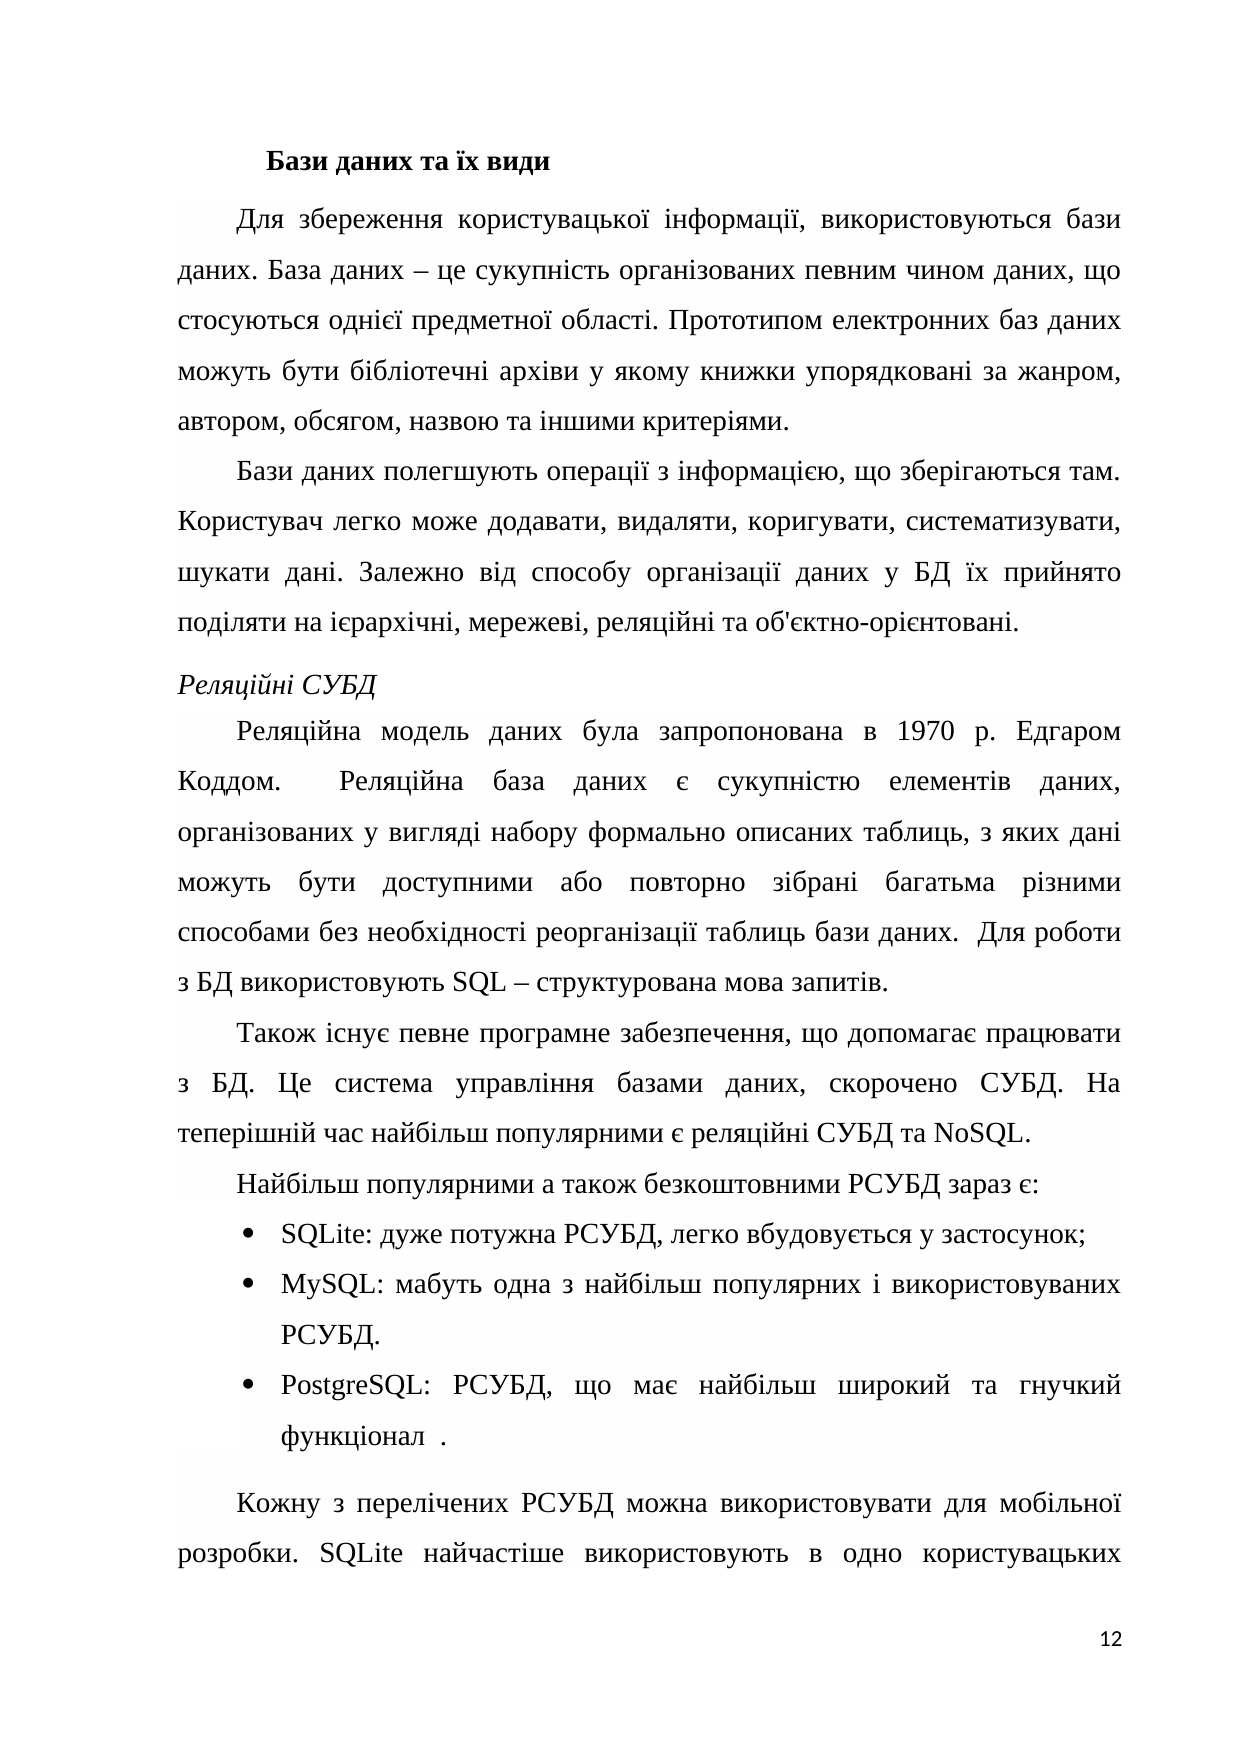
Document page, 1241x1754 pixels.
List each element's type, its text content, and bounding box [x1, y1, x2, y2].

list MySQL: мабуть одна з найбільш популярних і використовуваних РСУБД. [243, 1267, 1122, 1351]
text Бази даних та їх види [266, 143, 1122, 177]
text Бази даних полегшують операції з інформацією, що зберігаються там. Користувач легко може додавати, видаляти, коригувати, систематизувати, шукати дані. Залежно від способу організації даних у БД їх прийнято поділяти на ієрархічні, мережеві, реляційні та об'єктно-орієнтовані. [177, 453, 1122, 638]
text Реляційні СУБД [177, 667, 1122, 701]
text Найбільш популярними а також безкоштовними РСУБД зараз є: [177, 1166, 1122, 1199]
text Для збереження користувацької інформації, використовуються бази даних. База даних – це сукупність організованих певним чином даних, що стосуються однієї предметної області. Прототипом електронних баз даних можуть бути бібліотечні архіви у якому книжки упорядковані за жанром, автором, обсягом, назвою та іншими критеріями. [177, 202, 1122, 436]
text Також існує певне програмне забезпечення, що допомагає працювати з БД. Це система управління базами даних, скорочено СУБД. На теперішній час найбільш популярними є реляційні СУБД та NoSQL. [177, 1015, 1122, 1149]
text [177, 1485, 1122, 1568]
list SQLite: дуже потужна РСУБД, легко вбудовується у застосунок; [243, 1216, 1122, 1250]
text Реляційна модель даних була запропонована в 1970 р. Едгаром Коддом. Реляційна база даних є сукупністю елементів даних, організованих у вигляді набору формально описаних таблиць, з яких дані можуть бути доступними або повторно зібрані багатьма різними способами без необхідності реорганізації таблиць бази даних. Для роботи з БД використовують SQL – структурована мова запитів. [177, 713, 1122, 998]
list PostgreSQL: РСУБД, що має найбільш широкий та гнучкий функціонал . [243, 1367, 1122, 1451]
